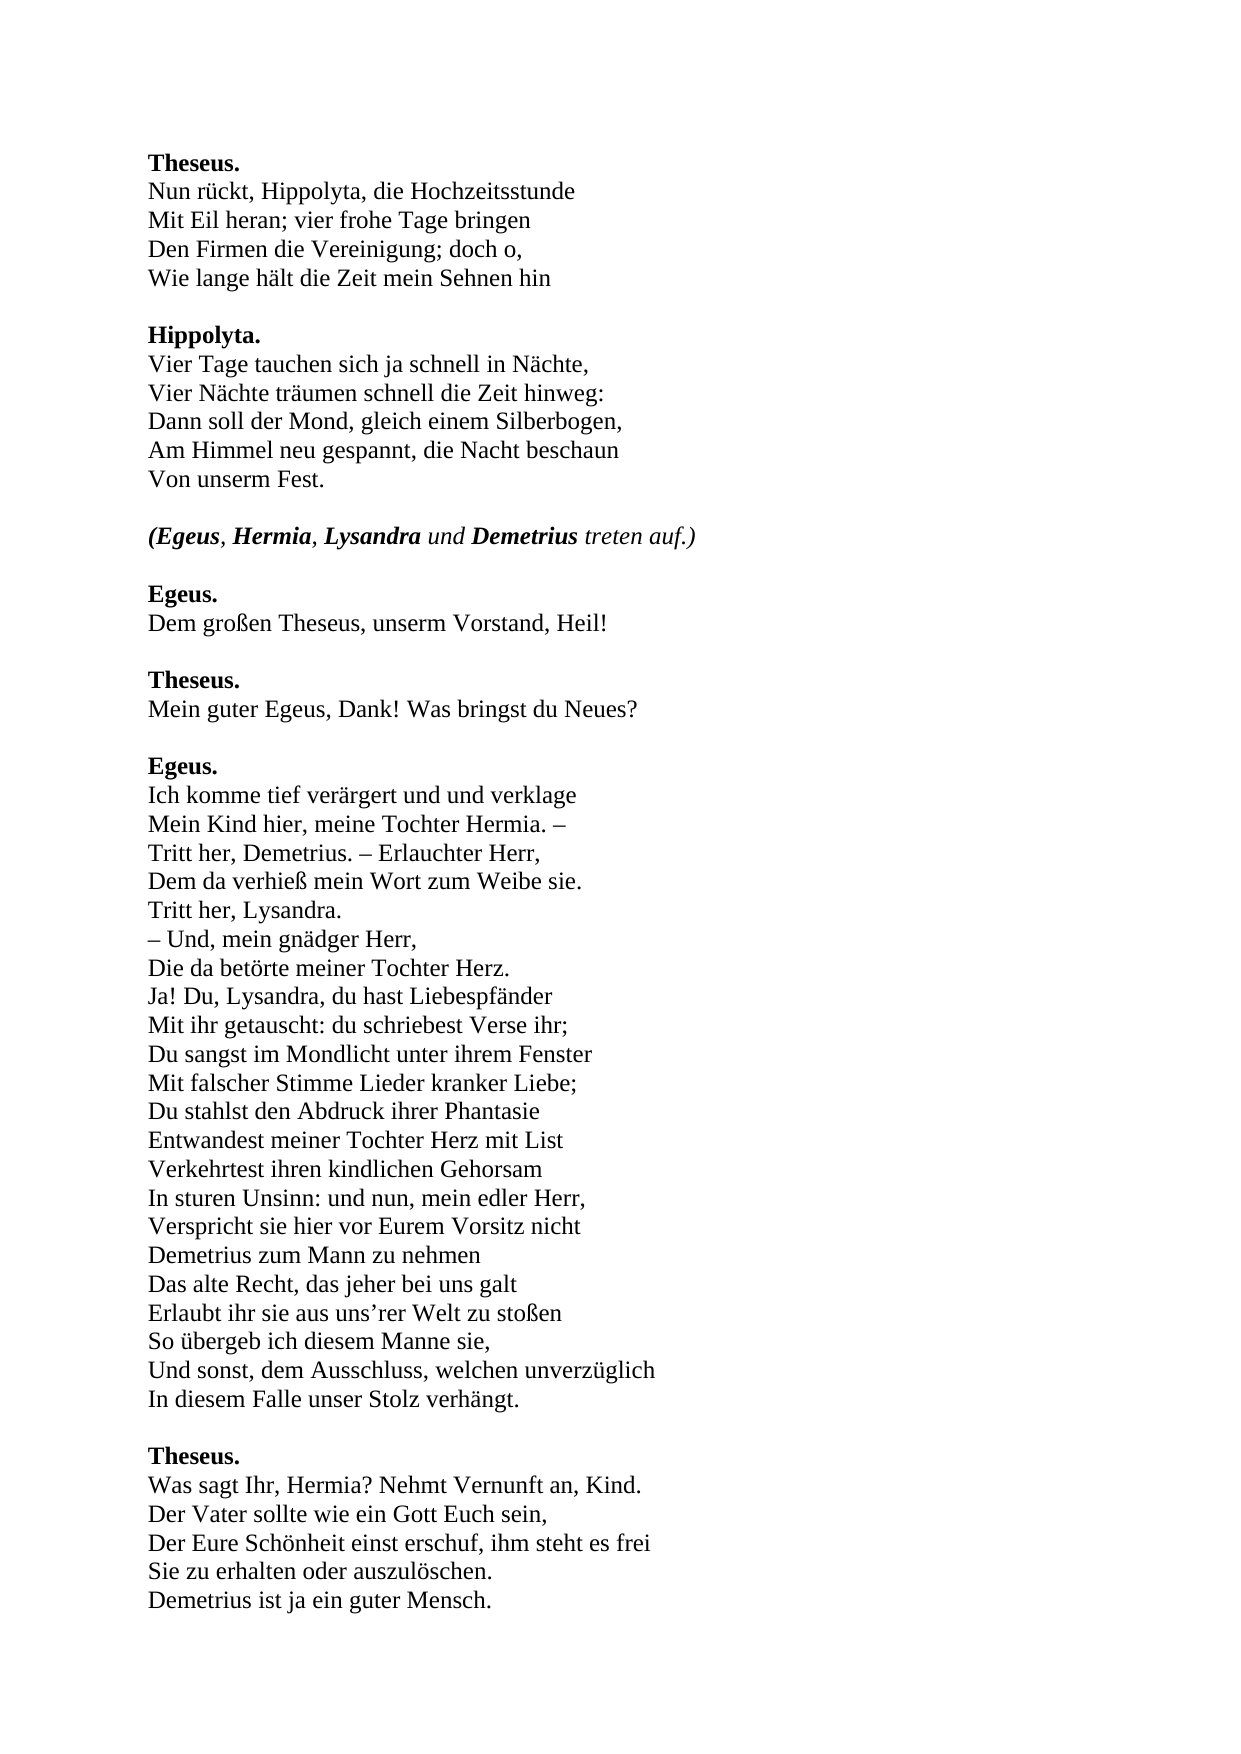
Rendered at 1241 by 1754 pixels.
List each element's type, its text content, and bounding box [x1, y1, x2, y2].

text Das alte Recht, das jeher bei uns galt [148, 1269, 1093, 1298]
text Erlaubt ihr sie aus uns’rer Welt zu stoßen [148, 1298, 1093, 1326]
text – Und, mein gnädger Herr, Die da betörte meiner Tochter Herz. Ja! Du, Lysandra, du hast Liebespfänder Mit ihr getauscht: du schriebest Verse ihr; Du sangst im Mondlicht unter ihrem Fenster Mit falscher Stimme Lieder kranker Liebe; Du stahlst den Abdruck ihrer Phantasie Entwandest meiner Tochter Herz mit List Verkehrtest ihren kindlichen Gehorsam In sturen Unsinn: und nun, mein edler Herr, Verspricht sie hier vor Eurem Vorsitz nicht Demetrius zum Mann zu nehmen [148, 924, 1093, 1269]
text (Egeus, Hermia, Lysandra und Demetrius treten auf.) [148, 521, 1093, 550]
text Sie zu erhalten oder auszulöschen. Demetrius ist ja ein guter Mensch. [148, 1556, 1093, 1614]
text Wie lange hält die Zeit mein Sehnen hin [148, 263, 1093, 291]
text So übergeb ich diesem Manne sie, Und sonst, dem Ausschluss, welchen unverzüglich In diesem Falle unser Stolz verhängt. [148, 1326, 1093, 1413]
text Egeus. Dem großen Theseus, unserm Vorstand, Heil! [148, 579, 1093, 636]
text Hippolyta. Vier Tage tauchen sich ja schnell in Nächte, Vier Nächte träumen schnell die Zeit hinweg: Dann soll der Mond, gleich einem Silberbogen, Am Himmel neu gespannt, die Nacht beschaun Von unserm Fest. [148, 320, 1093, 493]
text Theseus. [148, 1441, 1093, 1470]
text Theseus. Mein guter Egeus, Dank! Was bringst du Neues? [148, 665, 1093, 723]
text Was sagt Ihr, Hermia? Nehmt Vernunft an, Kind. Der Vater sollte wie ein Gott Euch sein, Der Eure Schönheit einst erschuf, ihm steht es frei [148, 1470, 1093, 1556]
text Egeus. Ich komme tief verärgert und und verklage Mein Kind hier, meine Tochter Hermia. – Tritt her, Demetrius. – Erlauchter Herr, Dem da verhieß mein Wort zum Weibe sie. Tritt her, Lysandra. [148, 751, 1093, 924]
text Theseus. Nun rückt, Hippolyta, die Hochzeitsstunde Mit Eil heran; vier frohe Tage bringen Den Firmen die Vereinigung; doch o, [148, 148, 1093, 263]
